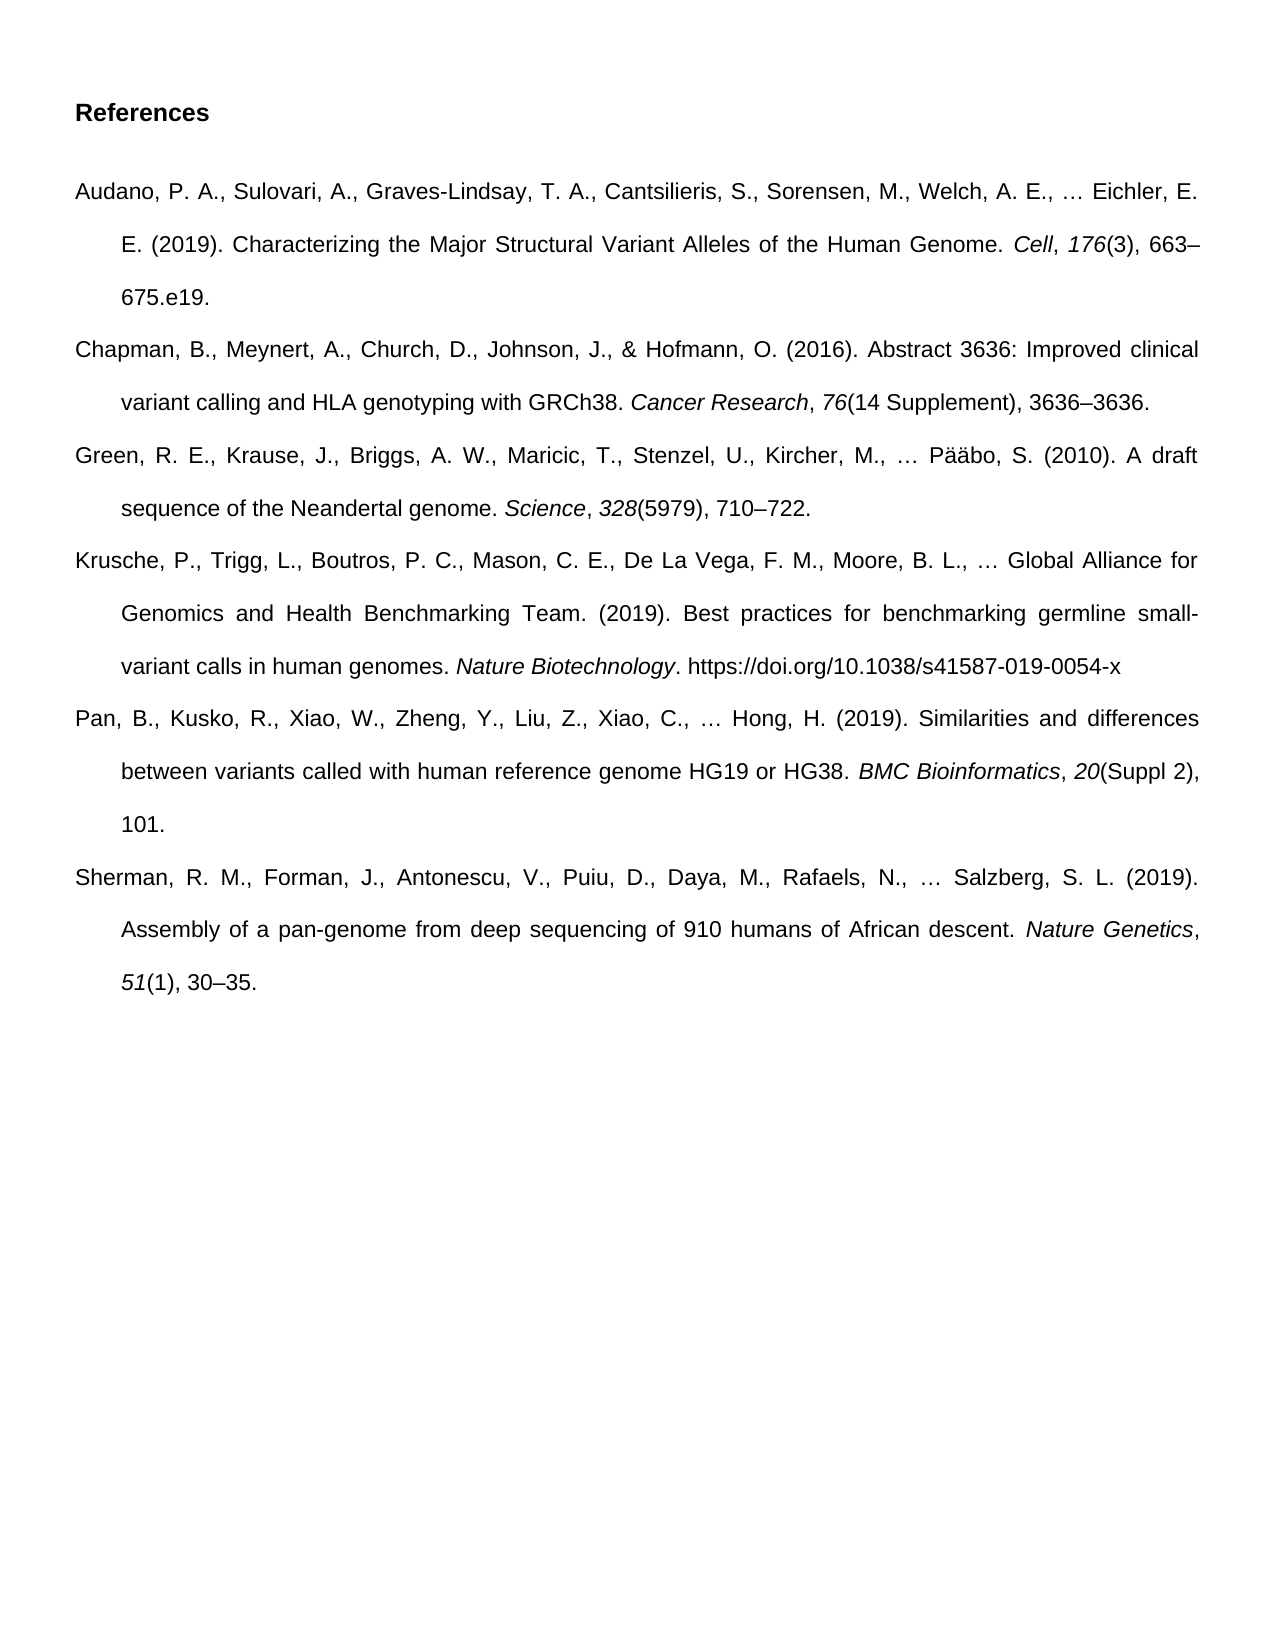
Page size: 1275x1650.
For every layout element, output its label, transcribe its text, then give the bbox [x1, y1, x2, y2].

text Green, R. E., Krause, J., Briggs, A. W., Maricic, T., Stenzel, U., Kircher, M., … Pääbo, S. (2010). A draft sequence of the Neandertal genome. Science, 328(5979), 710–722. [75, 442, 1200, 521]
subtitle References [75, 98, 1200, 127]
text Pan, B., Kusko, R., Xiao, W., Zheng, Y., Liu, Z., Xiao, C., … Hong, H. (2019). Similarities and differences between variants called with human reference genome HG19 or HG38. BMC Bioinformatics, 20(Suppl 2), 101. [75, 705, 1200, 837]
text Audano, P. A., Sulovari, A., Graves-Lindsay, T. A., Cantsilieris, S., Sorensen, M., Welch, A. E., … Eichler, E. E. (2019). Characterizing the Major Structural Variant Alleles of the Human Genome. Cell, 176(3), 663–675.e19. [75, 178, 1200, 310]
text Krusche, P., Trigg, L., Boutros, P. C., Mason, C. E., De La Vega, F. M., Moore, B. L., … Global Alliance for Genomics and Health Benchmarking Team. (2019). Best practices for benchmarking germline small-variant calls in human genomes. Nature Biotechnology. https://doi.org/10.1038/s41587-019-0054-x [75, 547, 1200, 679]
text Chapman, B., Meynert, A., Church, D., Johnson, J., & Hofmann, O. (2016). Abstract 3636: Improved clinical variant calling and HLA genotyping with GRCh38. Cancer Research, 76(14 Supplement), 3636–3636. [75, 336, 1200, 416]
text Sherman, R. M., Forman, J., Antonescu, V., Puiu, D., Daya, M., Rafaels, N., … Salzberg, S. L. (2019). Assembly of a pan-genome from deep sequencing of 910 humans of African descent. Nature Genetics, 51(1), 30–35. [75, 863, 1200, 995]
